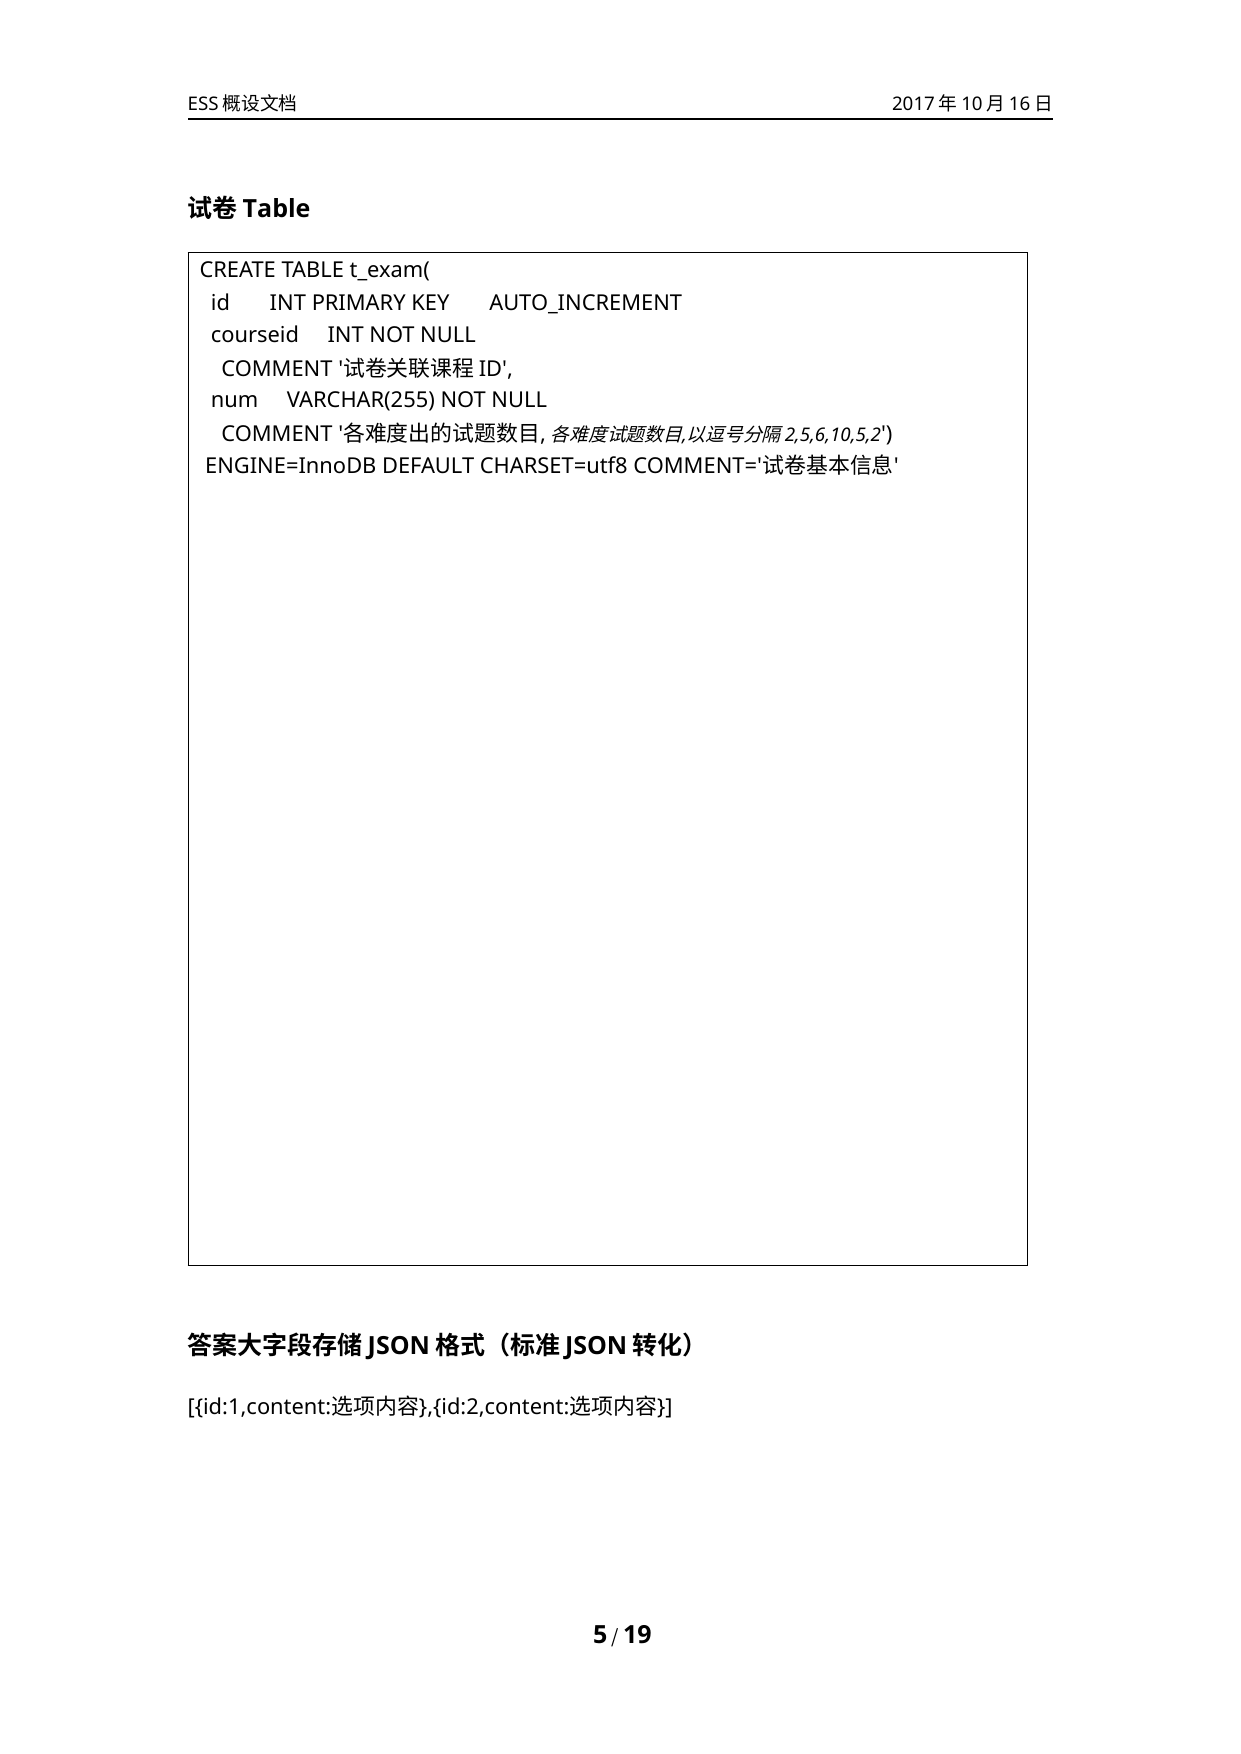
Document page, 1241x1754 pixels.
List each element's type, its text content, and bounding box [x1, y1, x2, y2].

text [{id:1,content:选项内容},{id:2,content:选项内容}] [187, 1389, 1053, 1421]
table_header CREATE TABLE t_exam( id INT PRIMARY KEY AUTO_INCREMENT courseid INT NOT NULL COMMENT '试卷关联课程ID', num VARCHAR(255) NOT NULL COMMENT '各难度出的试题数目, 各难度试题数目,以逗号分隔 2,5,6,10,5,2') ENGINE=InnoDB DEFAULT CHARSET=utf8 COMMENT='试卷基本信息' [189, 253, 1027, 1265]
subtitle 答案大字段存储JSON格式（标准JSON转化） [187, 1311, 1053, 1376]
subtitle 试卷Table [187, 174, 1053, 239]
